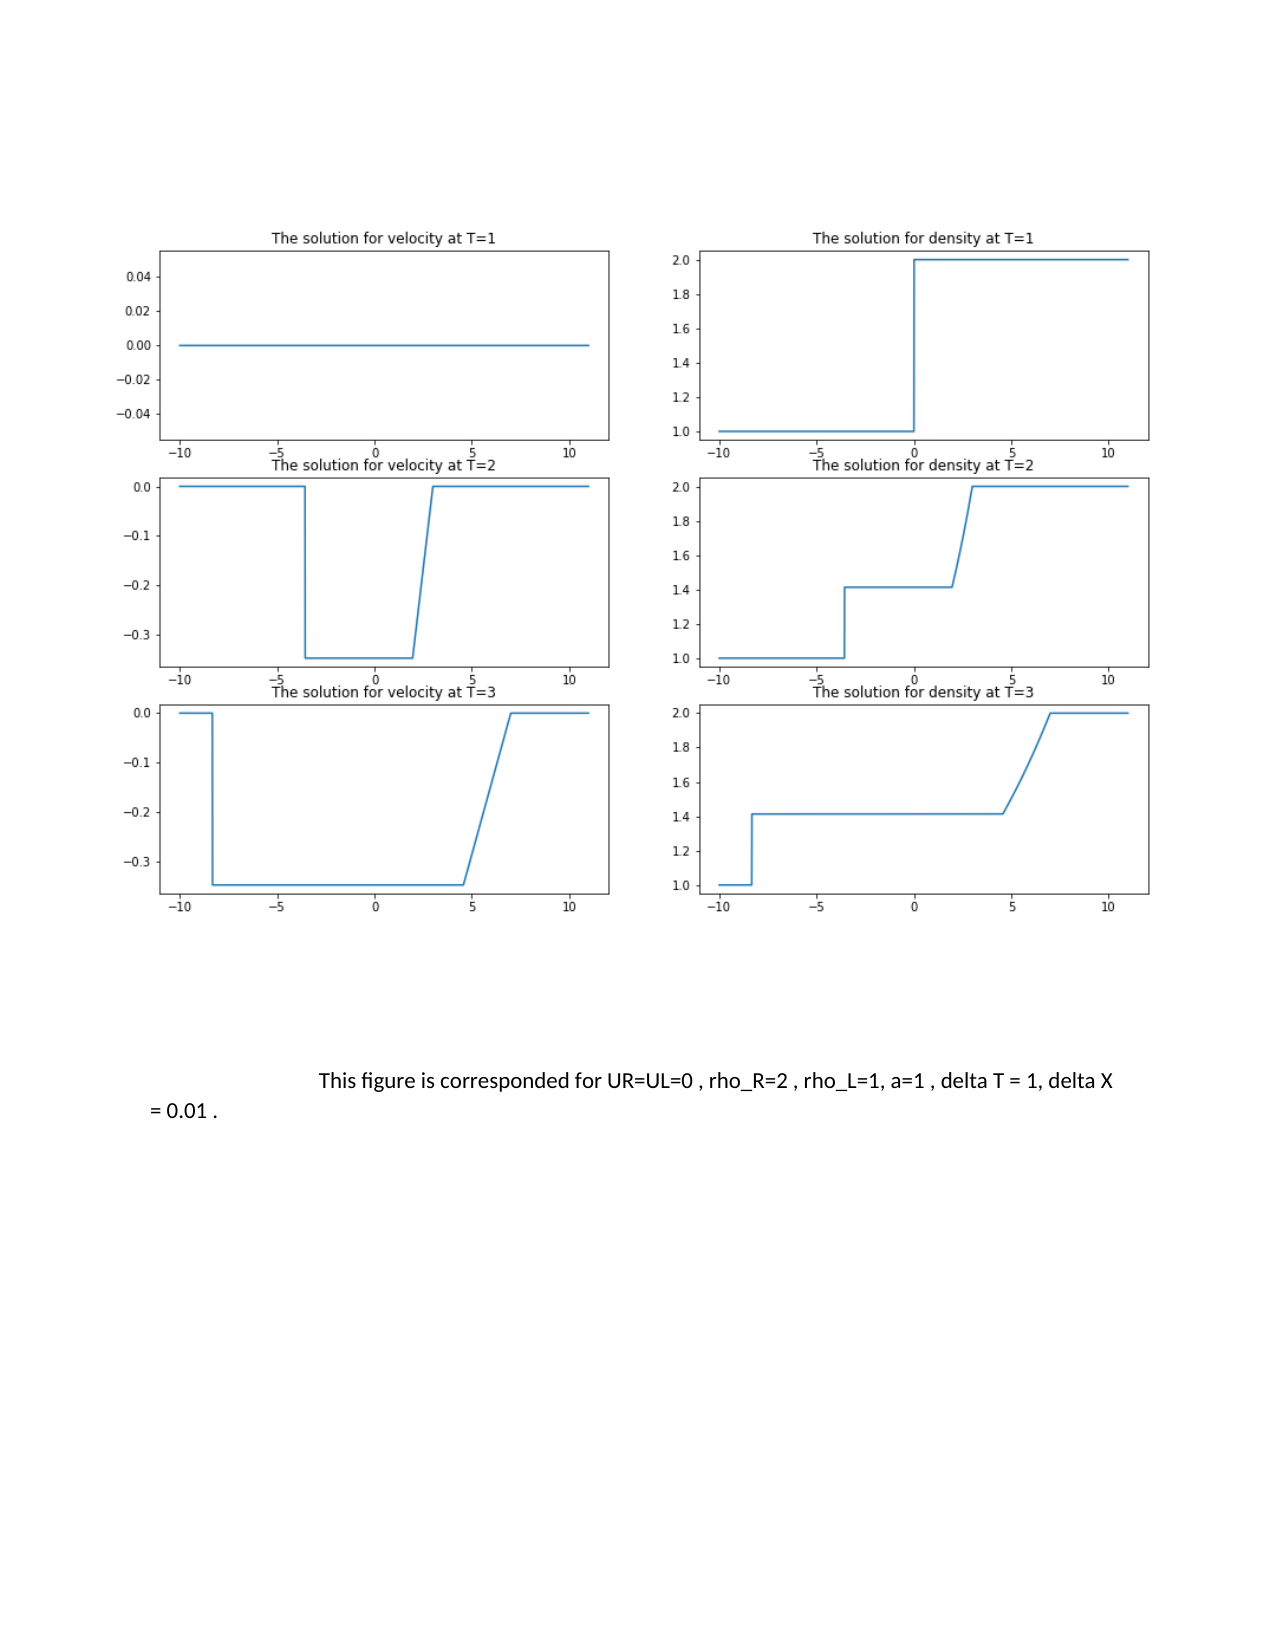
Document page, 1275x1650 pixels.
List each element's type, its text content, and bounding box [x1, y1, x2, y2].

picture [0, 150, 1275, 1000]
text This figure is corresponded for UR=UL=0 , rho_R=2 , rho_L=1, a=1 , delta T = 1, delta X = 0.01 . [150, 1066, 1125, 1124]
